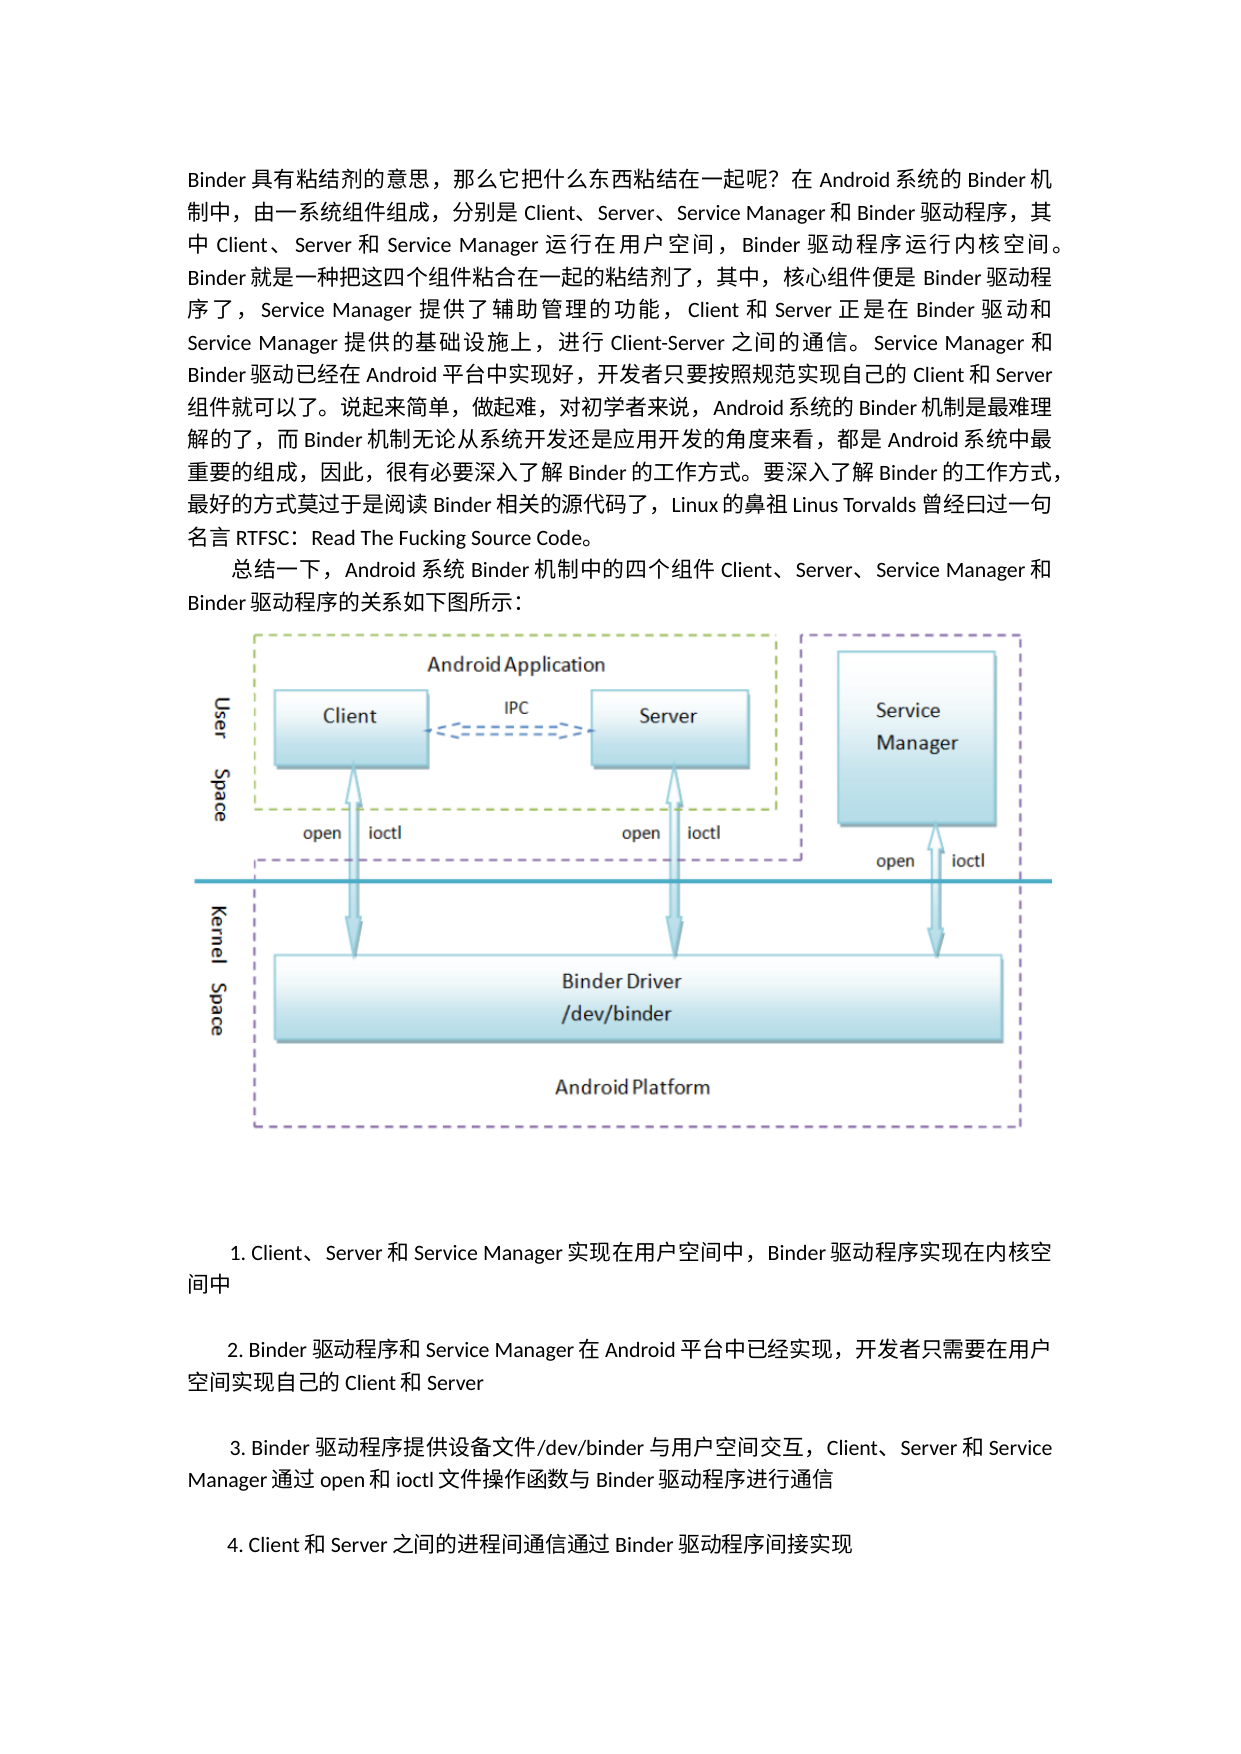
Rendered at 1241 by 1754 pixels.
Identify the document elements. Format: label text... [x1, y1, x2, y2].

list 2. Binder驱动程序和Service Manager在Android平台中已经实现，开发者只需要在用户空间实现自己的Client和Server [187, 1332, 1053, 1397]
picture [187, 617, 1052, 1144]
list 4. Client和Server之间的进程间通信通过Binder驱动程序间接实现 [187, 1527, 1053, 1559]
list 总结一下，Android系统Binder机制中的四个组件Client、Server、Service Manager和Binder驱动程序的关系如下图所示： [187, 552, 1053, 617]
list 3. Binder驱动程序提供设备文件/dev/binder与用户空间交互，Client、Server和Service Manager通过open和ioctl文件操作函数与Binder驱动程序进行通信 [187, 1429, 1053, 1494]
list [187, 162, 1053, 552]
list 1. Client、Server和Service Manager实现在用户空间中，Binder驱动程序实现在内核空间中 [187, 1234, 1053, 1299]
